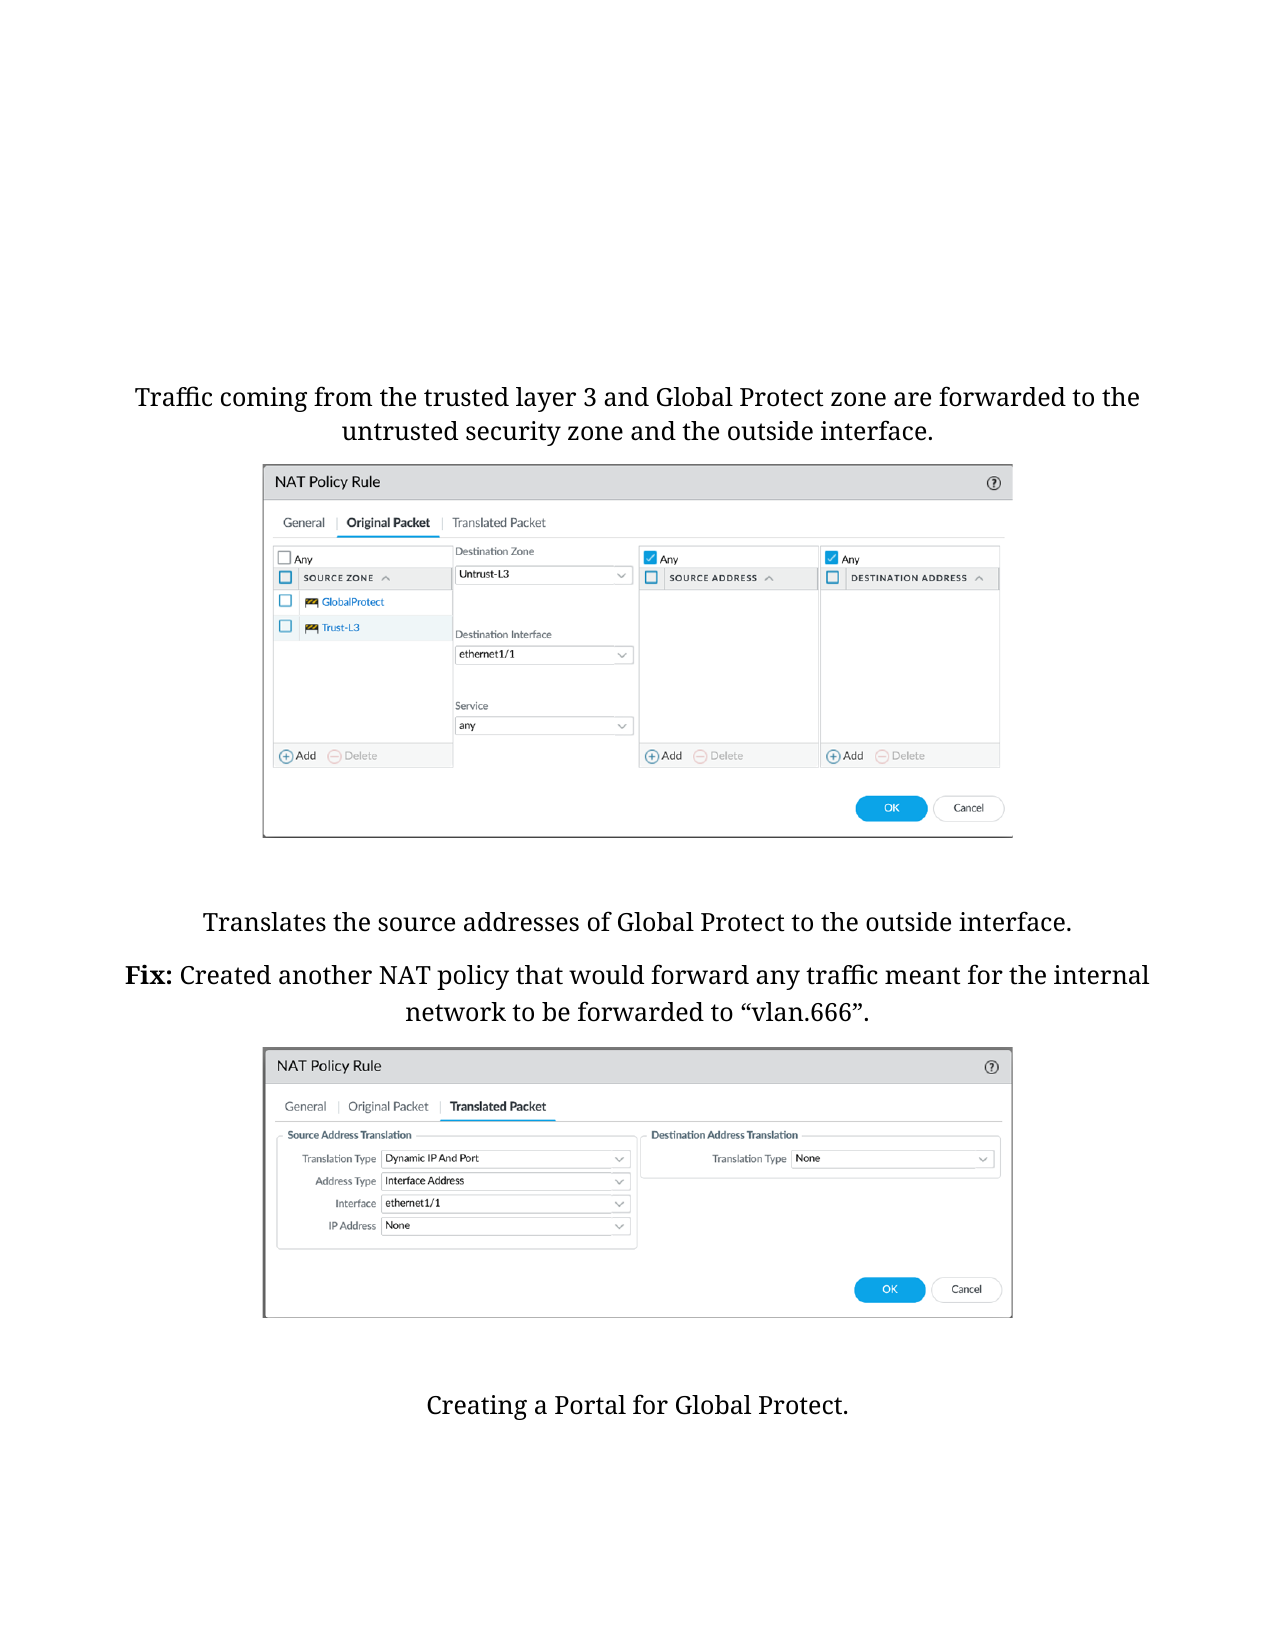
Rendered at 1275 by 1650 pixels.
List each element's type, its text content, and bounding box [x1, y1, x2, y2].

text Creating a Portal for Global Protect. [75, 1387, 1200, 1421]
text Translates the source addresses of Global Protect to the outside interface. [75, 905, 1200, 939]
text Traffic coming from the trusted layer 3 and Global Protect zone are forwarded to the untrusted security zone and the outside interface. [75, 379, 1200, 447]
text Fix: Created another NAT policy that would forward any traffic meant for the internal network to be forwarded to “vlan.666”. [75, 958, 1200, 1028]
